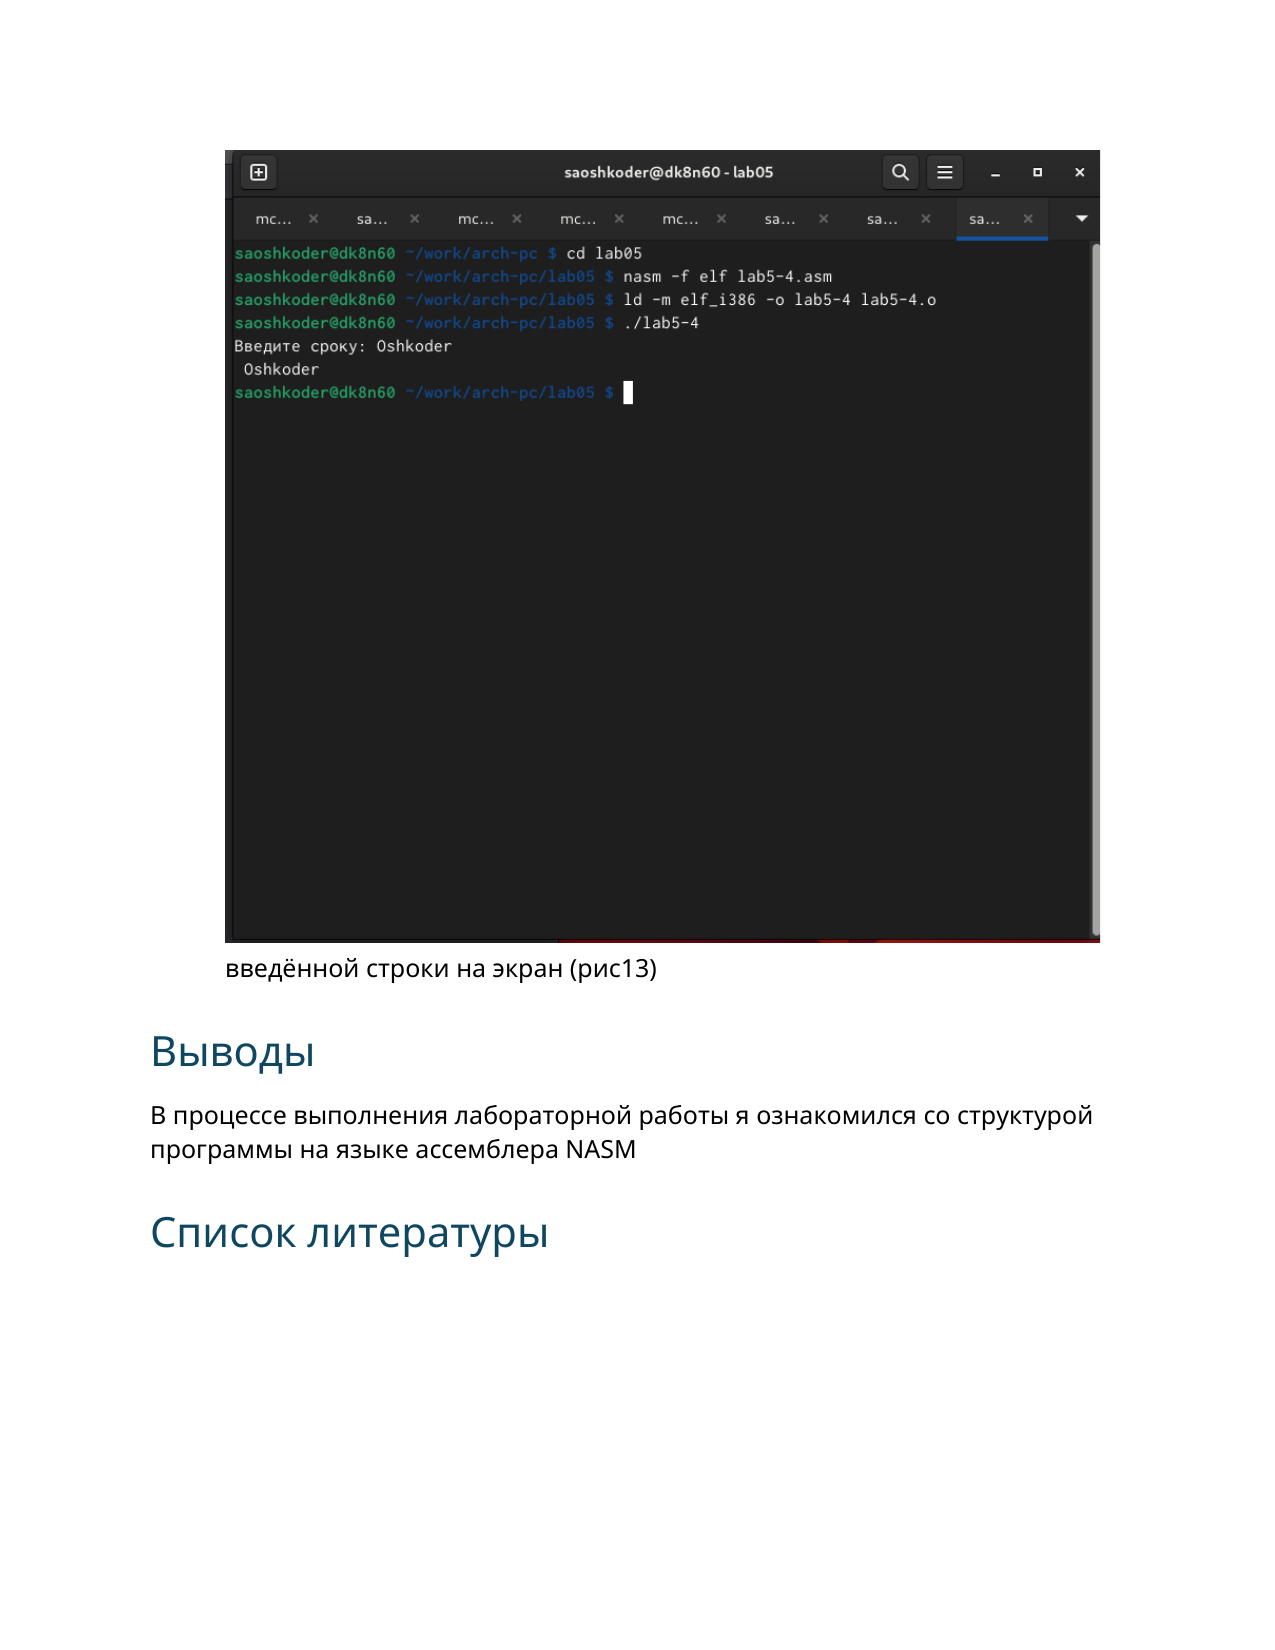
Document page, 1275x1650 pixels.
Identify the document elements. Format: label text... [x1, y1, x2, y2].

text В процессе выполнения лабораторной работы я ознакомился со структурой программы на языке ассемблера NASM [150, 1097, 1125, 1165]
subtitle Выводы [150, 1022, 1125, 1078]
subtitle Список литературы [150, 1203, 1125, 1260]
picture [225, 150, 1100, 943]
